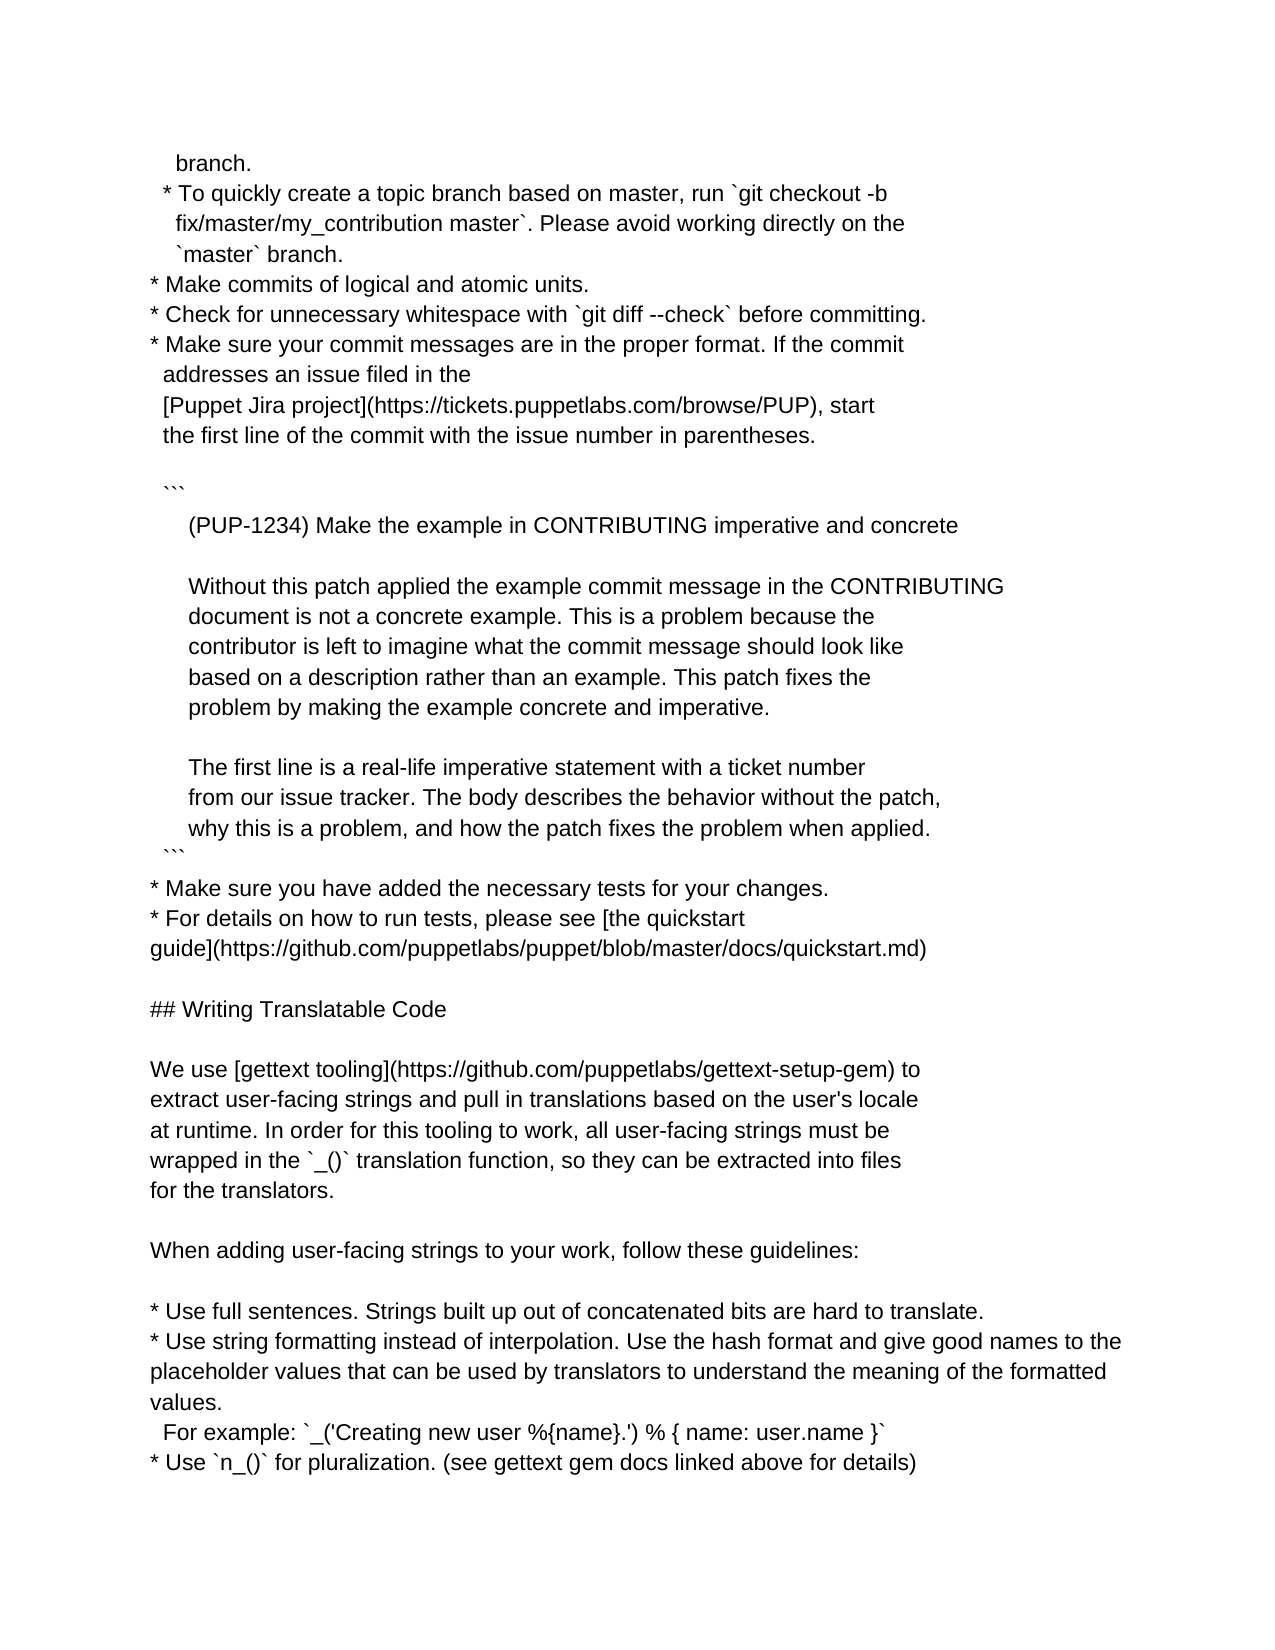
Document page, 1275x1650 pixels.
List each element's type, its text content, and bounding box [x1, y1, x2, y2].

text * Make sure your commit messages are in the proper format. If the commit [150, 331, 1125, 358]
text ``` [150, 845, 1125, 871]
text * Make commits of logical and atomic units. [150, 271, 1125, 297]
text at runtime. In order for this tooling to work, all user-facing strings must be [150, 1117, 1125, 1143]
text from our issue tracker. The body describes the behavior without the patch, [150, 784, 1125, 811]
text The first line is a real-life imperative statement with a ticket number [150, 754, 1125, 781]
text * Use `n_()` for pluralization. (see gettext gem docs linked above for details) [150, 1449, 1125, 1475]
text * Make sure you have added the necessary tests for your changes. [150, 875, 1125, 901]
text We use [gettext tooling](https://github.com/puppetlabs/gettext-setup-gem) to [150, 1056, 1125, 1083]
text problem by making the example concrete and imperative. [150, 694, 1125, 720]
text (PUP-1234) Make the example in CONTRIBUTING imperative and concrete [150, 512, 1125, 539]
text document is not a concrete example. This is a problem because the [150, 603, 1125, 629]
text based on a description rather than an example. This patch fixes the [150, 663, 1125, 690]
text Without this patch applied the example commit message in the CONTRIBUTING [150, 573, 1125, 599]
text * To quickly create a topic branch based on master, run `git checkout -b [150, 180, 1125, 207]
text addresses an issue filed in the [150, 361, 1125, 388]
text When adding user-facing strings to your work, follow these guidelines: [150, 1237, 1125, 1264]
text For example: `_('Creating new user %{name}.') % { name: user.name }` [150, 1419, 1125, 1445]
text * Use string formatting instead of interpolation. Use the hash format and give good names to the placeholder values that can be used by translators to understand the meaning of the formatted values. [150, 1328, 1125, 1415]
text contributor is left to imagine what the commit message should look like [150, 633, 1125, 660]
text [Puppet Jira project](https://tickets.puppetlabs.com/browse/PUP), start [150, 392, 1125, 418]
text wrapped in the `_()` translation function, so they can be extracted into files [150, 1147, 1125, 1173]
text * Check for unnecessary whitespace with `git diff --check` before committing. [150, 301, 1125, 327]
text * For details on how to run tests, please see [the quickstart guide](https://github.com/puppetlabs/puppet/blob/master/docs/quickstart.md) [150, 905, 1125, 962]
text extract user-facing strings and pull in translations based on the user's locale [150, 1086, 1125, 1113]
text * Use full sentences. Strings built up out of concatenated bits are hard to translate. [150, 1298, 1125, 1324]
text `master` branch. [150, 241, 1125, 267]
text for the translators. [150, 1177, 1125, 1203]
text ## Writing Translatable Code [150, 996, 1125, 1022]
text the first line of the commit with the issue number in parentheses. [150, 422, 1125, 448]
text branch. [150, 150, 1125, 176]
text ``` [150, 482, 1125, 509]
text fix/master/my_contribution master`. Please avoid working directly on the [150, 210, 1125, 237]
text why this is a problem, and how the patch fixes the problem when applied. [150, 814, 1125, 841]
